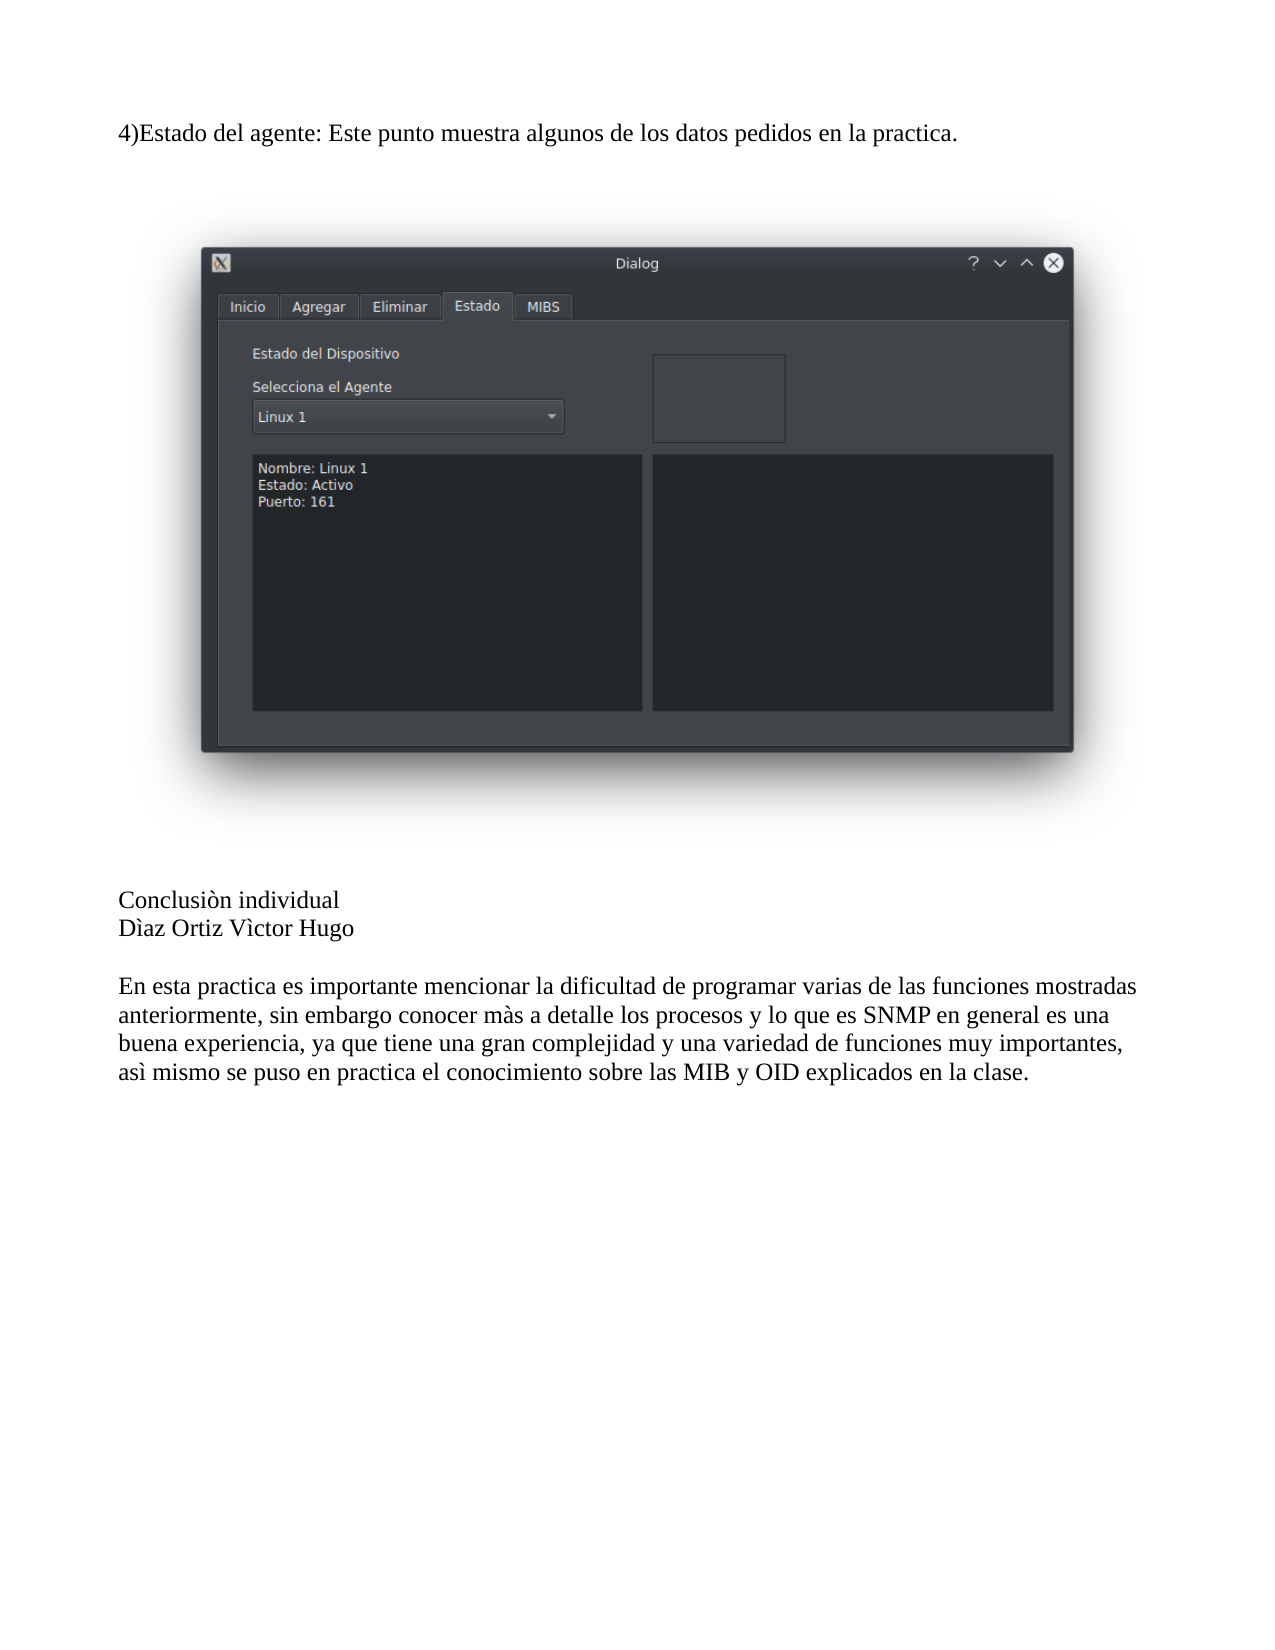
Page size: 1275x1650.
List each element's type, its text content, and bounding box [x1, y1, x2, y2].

text En esta practica es importante mencionar la dificultad de programar varias de las funciones mostradas anteriormente, sin embargo conocer màs a detalle los procesos y lo que es SNMP en general es una buena experiencia, ya que tiene una gran complejidad y una variedad de funciones muy importantes, asì mismo se puso en practica el conocimiento sobre las MIB y OID explicados en la clase. [118, 971, 1157, 1086]
text Conclusiòn individual [118, 885, 1157, 913]
text 4)Estado del agente: Este punto muestra algunos de los datos pedidos en la practica. [118, 118, 1157, 147]
text Dìaz Ortiz Vìctor Hugo [118, 913, 1157, 942]
picture [118, 185, 1157, 856]
